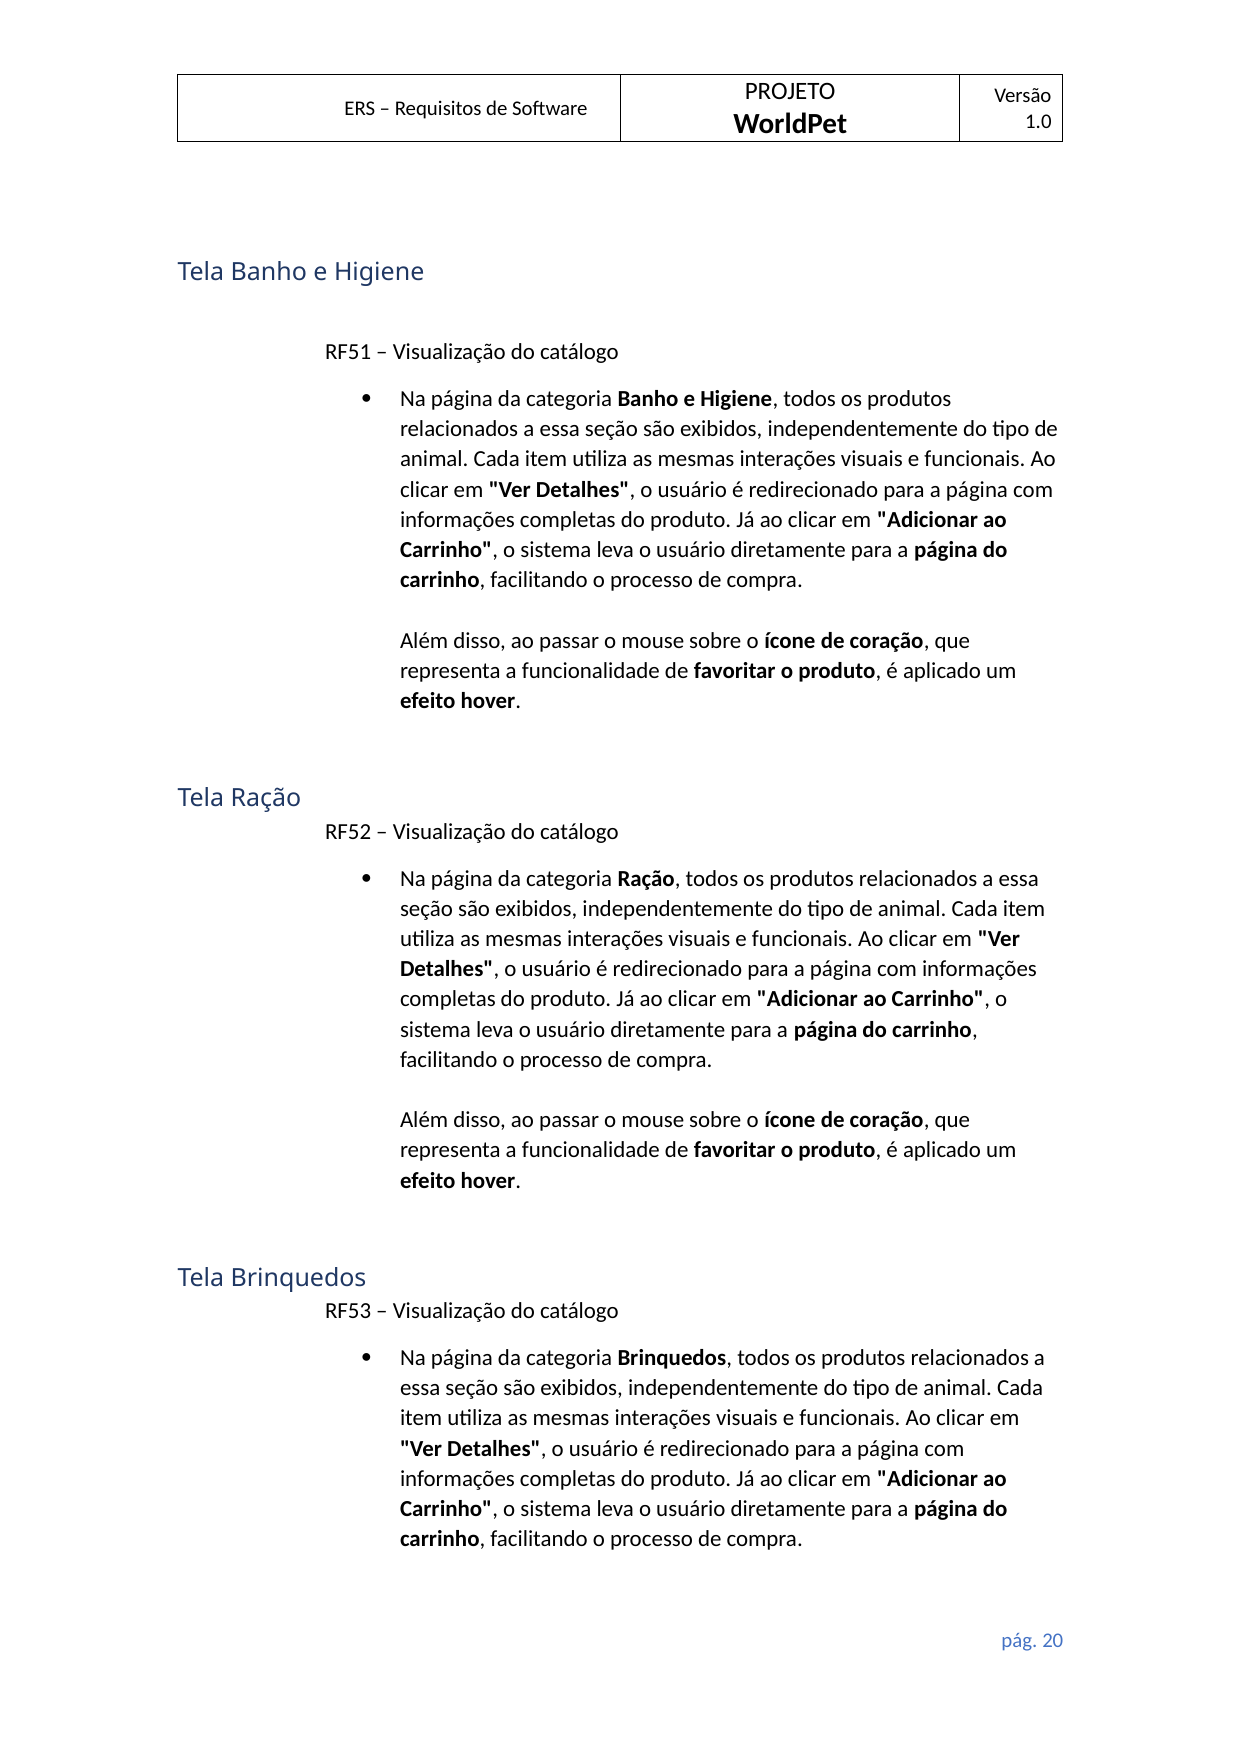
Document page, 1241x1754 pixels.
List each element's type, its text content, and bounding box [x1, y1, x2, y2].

list Na página da categoria Brinquedos, todos os produtos relacionados a essa seção são exibidos, independentemente do tipo de animal. Cada item utiliza as mesmas interações visuais e funcionais. Ao clicar em "Ver Detalhes", o usuário é redirecionado para a página com informações completas do produto. Já ao clicar em "Adicionar ao Carrinho", o sistema leva o usuário diretamente para a página do carrinho, facilitando o processo de compra. [362, 1343, 1063, 1552]
text RF51 – Visualização do catálogo [177, 337, 1063, 365]
text RF53 – Visualização do catálogo [177, 1296, 1063, 1324]
subtitle Tela Banho e Higiene [177, 254, 1063, 288]
list Além disso, ao passar o mouse sobre o ícone de coração, que representa a funcionalidade de favoritar o produto, é aplicado um efeito hover. [400, 1105, 1063, 1194]
list Na página da categoria Ração, todos os produtos relacionados a essa seção são exibidos, independentemente do tipo de animal. Cada item utiliza as mesmas interações visuais e funcionais. Ao clicar em "Ver Detalhes", o usuário é redirecionado para a página com informações completas do produto. Já ao clicar em "Adicionar ao Carrinho", o sistema leva o usuário diretamente para a página do carrinho, facilitando o processo de compra. [362, 864, 1063, 1073]
subtitle Tela Brinquedos [177, 1259, 1063, 1293]
text RF52 – Visualização do catálogo [177, 817, 1063, 845]
list Na página da categoria Banho e Higiene, todos os produtos relacionados a essa seção são exibidos, independentemente do tipo de animal. Cada item utiliza as mesmas interações visuais e funcionais. Ao clicar em "Ver Detalhes", o usuário é redirecionado para a página com informações completas do produto. Já ao clicar em "Adicionar ao Carrinho", o sistema leva o usuário diretamente para a página do carrinho, facilitando o processo de compra. [362, 384, 1063, 593]
subtitle Tela Ração [177, 780, 1063, 814]
list Além disso, ao passar o mouse sobre o ícone de coração, que representa a funcionalidade de favoritar o produto, é aplicado um efeito hover. [400, 626, 1063, 714]
